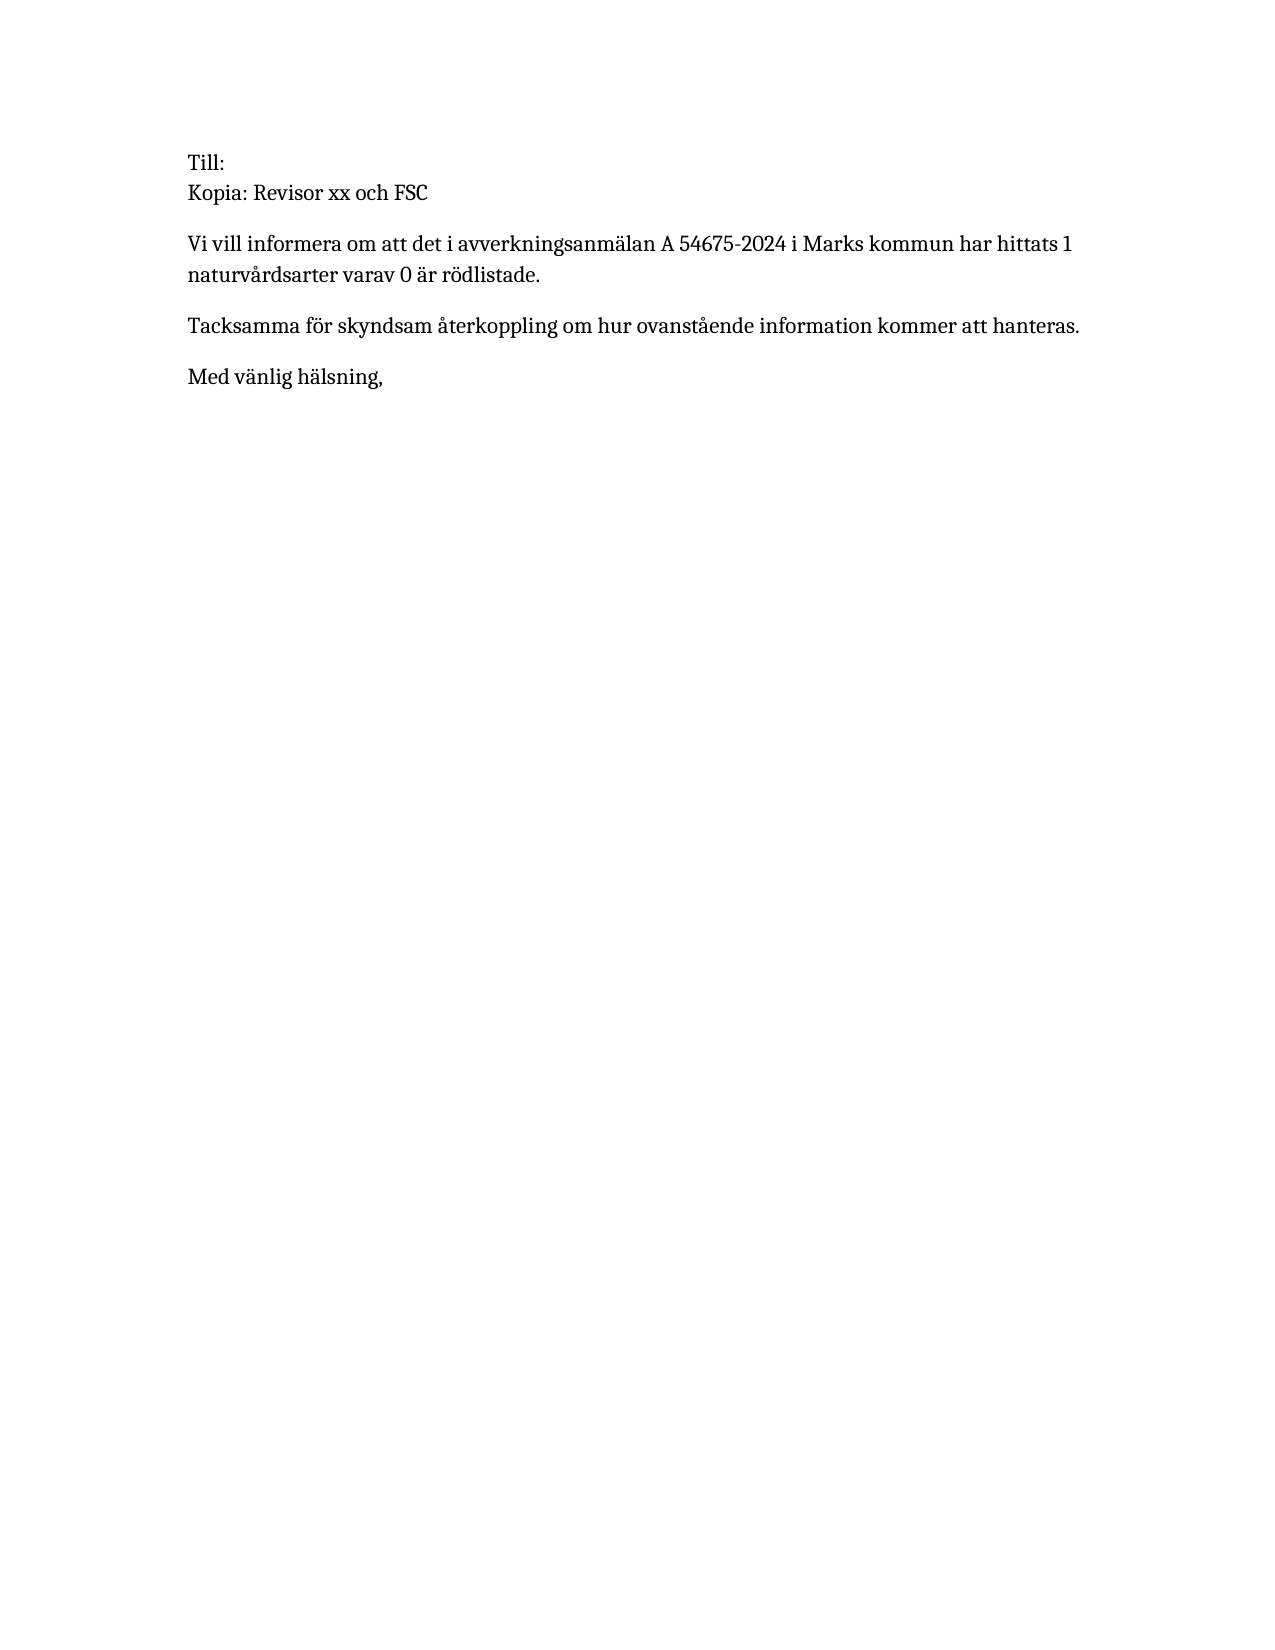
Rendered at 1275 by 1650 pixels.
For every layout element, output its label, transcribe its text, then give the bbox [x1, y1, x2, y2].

text Tacksamma för skyndsam återkoppling om hur ovanstående information kommer att hanteras. [187, 312, 1087, 339]
text Till: Kopia: Revisor xx och FSC [187, 150, 1087, 207]
text Vi vill informera om att det i avverkningsanmälan A 54675-2024 i Marks kommun har hittats 1 naturvårdsarter varav 0 är rödlistade. [187, 231, 1087, 288]
text Med vänlig hälsning, [187, 363, 1087, 420]
